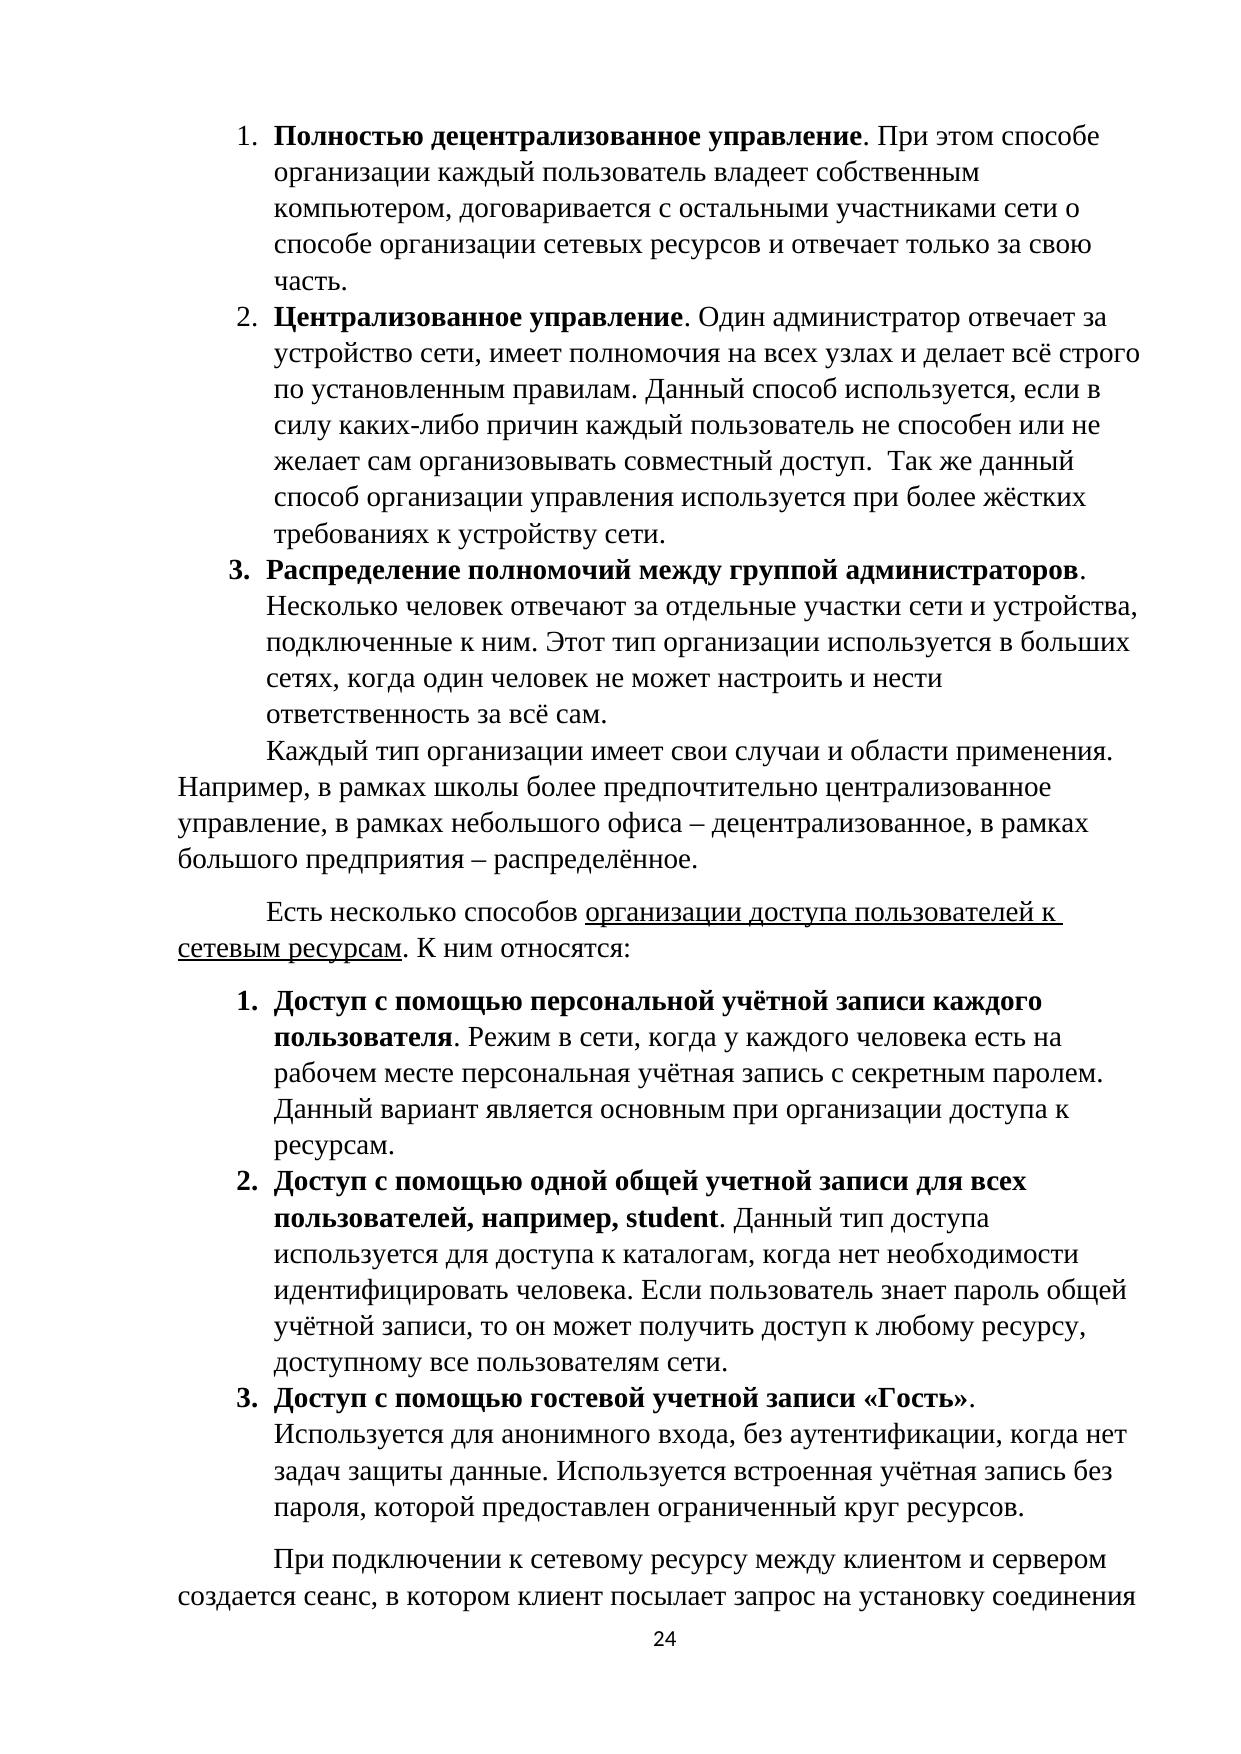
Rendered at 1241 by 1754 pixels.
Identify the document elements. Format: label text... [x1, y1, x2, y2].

text Есть несколько способов организации доступа пользователей к сетевым ресурсам. К ним относятся: [177, 894, 1152, 963]
list Доступ с помощью персональной учётной записи каждого пользователя. Режим в сети, когда у каждого человека есть на рабочем месте персональная учётная запись с секретным паролем. Данный вариант является основным при организации доступа к ресурсам. [236, 983, 1152, 1161]
list Доступ с помощью одной общей учетной записи для всех пользователей, например, student. Данный тип доступа используется для доступа к каталогам, когда нет необходимости идентифицировать человека. Если пользователь знает пароль общей учётной записи, то он может получить доступ к любому ресурсу, доступному все пользователям сети. [236, 1163, 1152, 1378]
list Полностью децентрализованное управление. При этом способе организации каждый пользователь владеет собственным компьютером, договаривается с остальными участниками сети о способе организации сетевых ресурсов и отвечает только за свою часть. [236, 118, 1152, 296]
list Распределение полномочий между группой администраторов. Несколько человек отвечают за отдельные участки сети и устройства, подключенные к ним. Этот тип организации используется в больших сетях, когда один человек не может настроить и нести ответственность за всё сам. [228, 552, 1152, 730]
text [177, 1542, 1152, 1611]
list Централизованное управление. Один администратор отвечает за устройство сети, имеет полномочия на всех узлах и делает всё строго по установленным правилам. Данный способ используется, если в силу каких-либо причин каждый пользователь не способен или не желает сам организовывать совместный доступ. Так же данный способ организации управления используется при более жёстких требованиях к устройству сети. [236, 299, 1152, 549]
list Доступ с помощью гостевой учетной записи «Гость». Используется для анонимного входа, без аутентификации, когда нет задач защиты данные. Используется встроенная учётная запись без пароля, которой предоставлен ограниченный круг ресурсов. [236, 1380, 1152, 1522]
list Каждый тип организации имеет свои случаи и области применения. Например, в рамках школы более предпочтительно централизованное управление, в рамках небольшого офиса – децентрализованное, в рамках большого предприятия – распределённое. [177, 733, 1152, 874]
